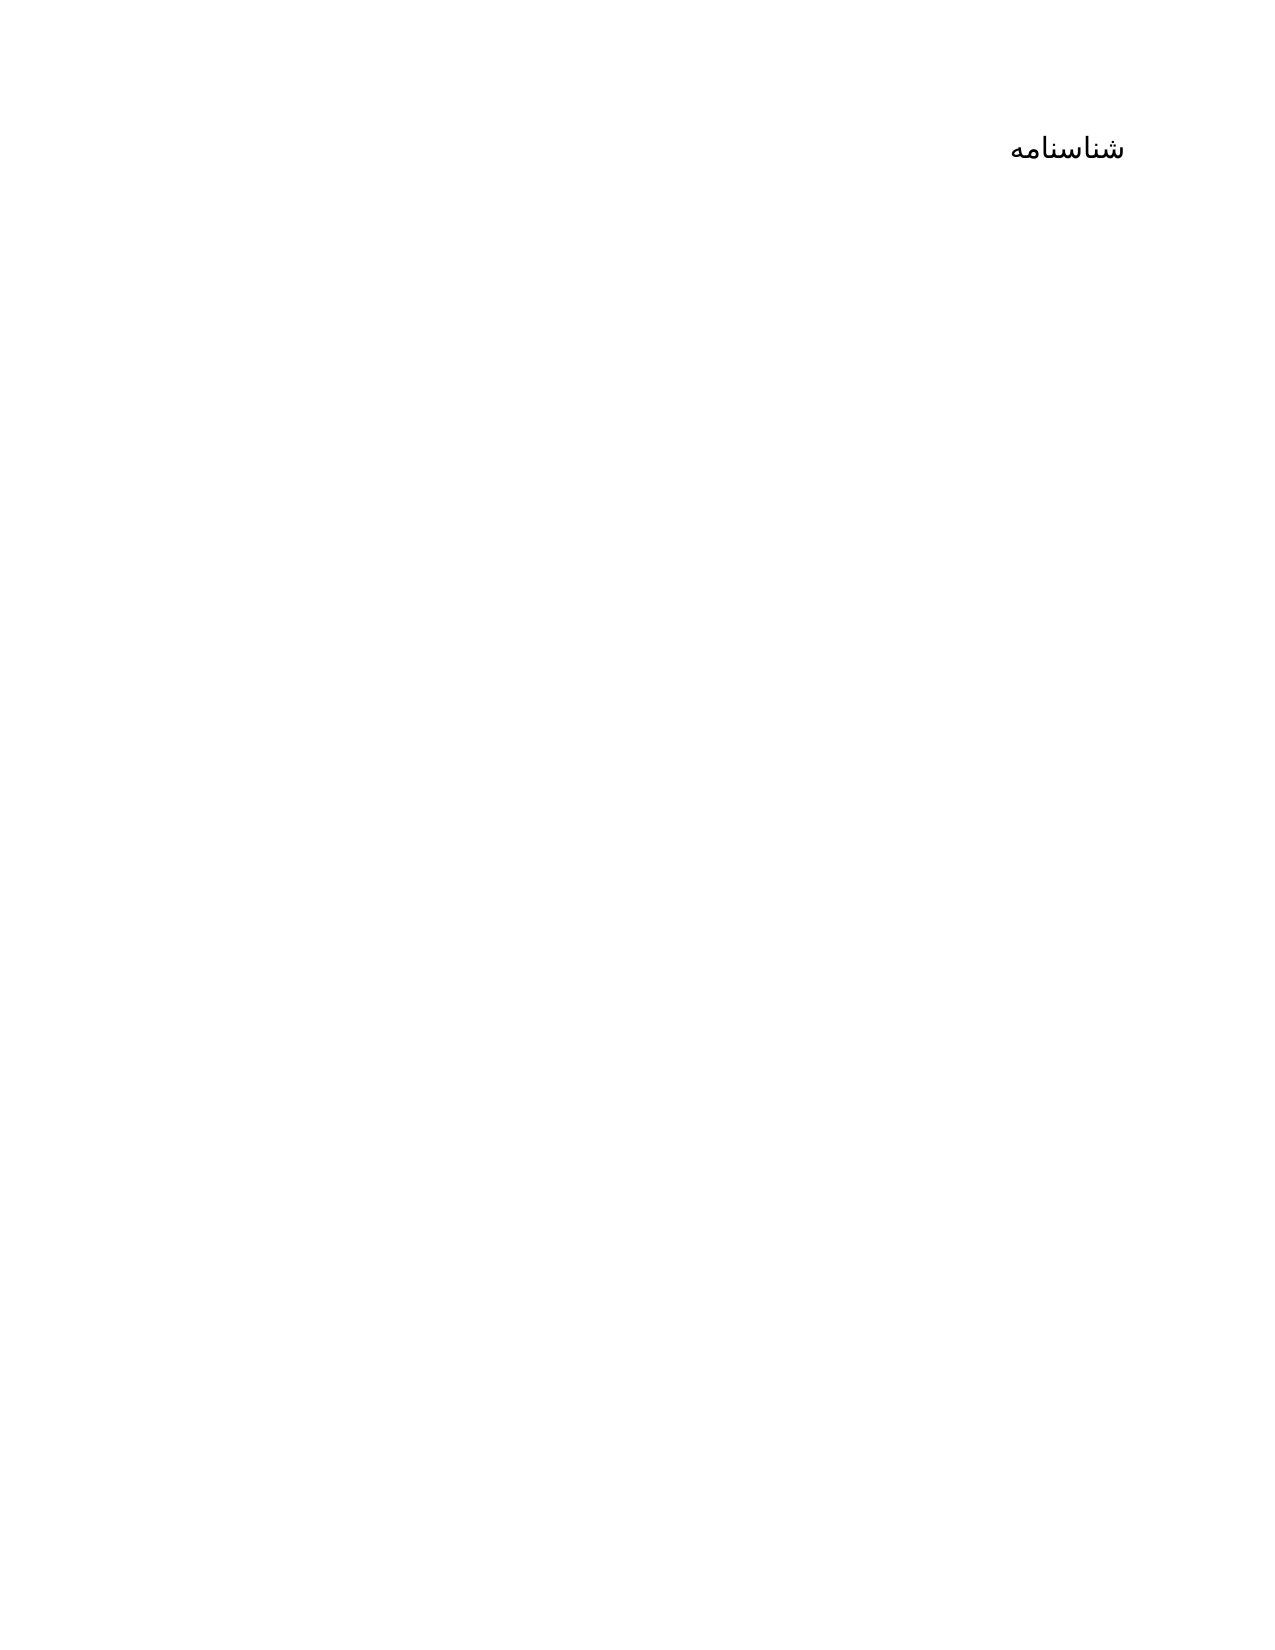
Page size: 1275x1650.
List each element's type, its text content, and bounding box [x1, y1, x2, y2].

text شناسنامه [150, 131, 1125, 165]
